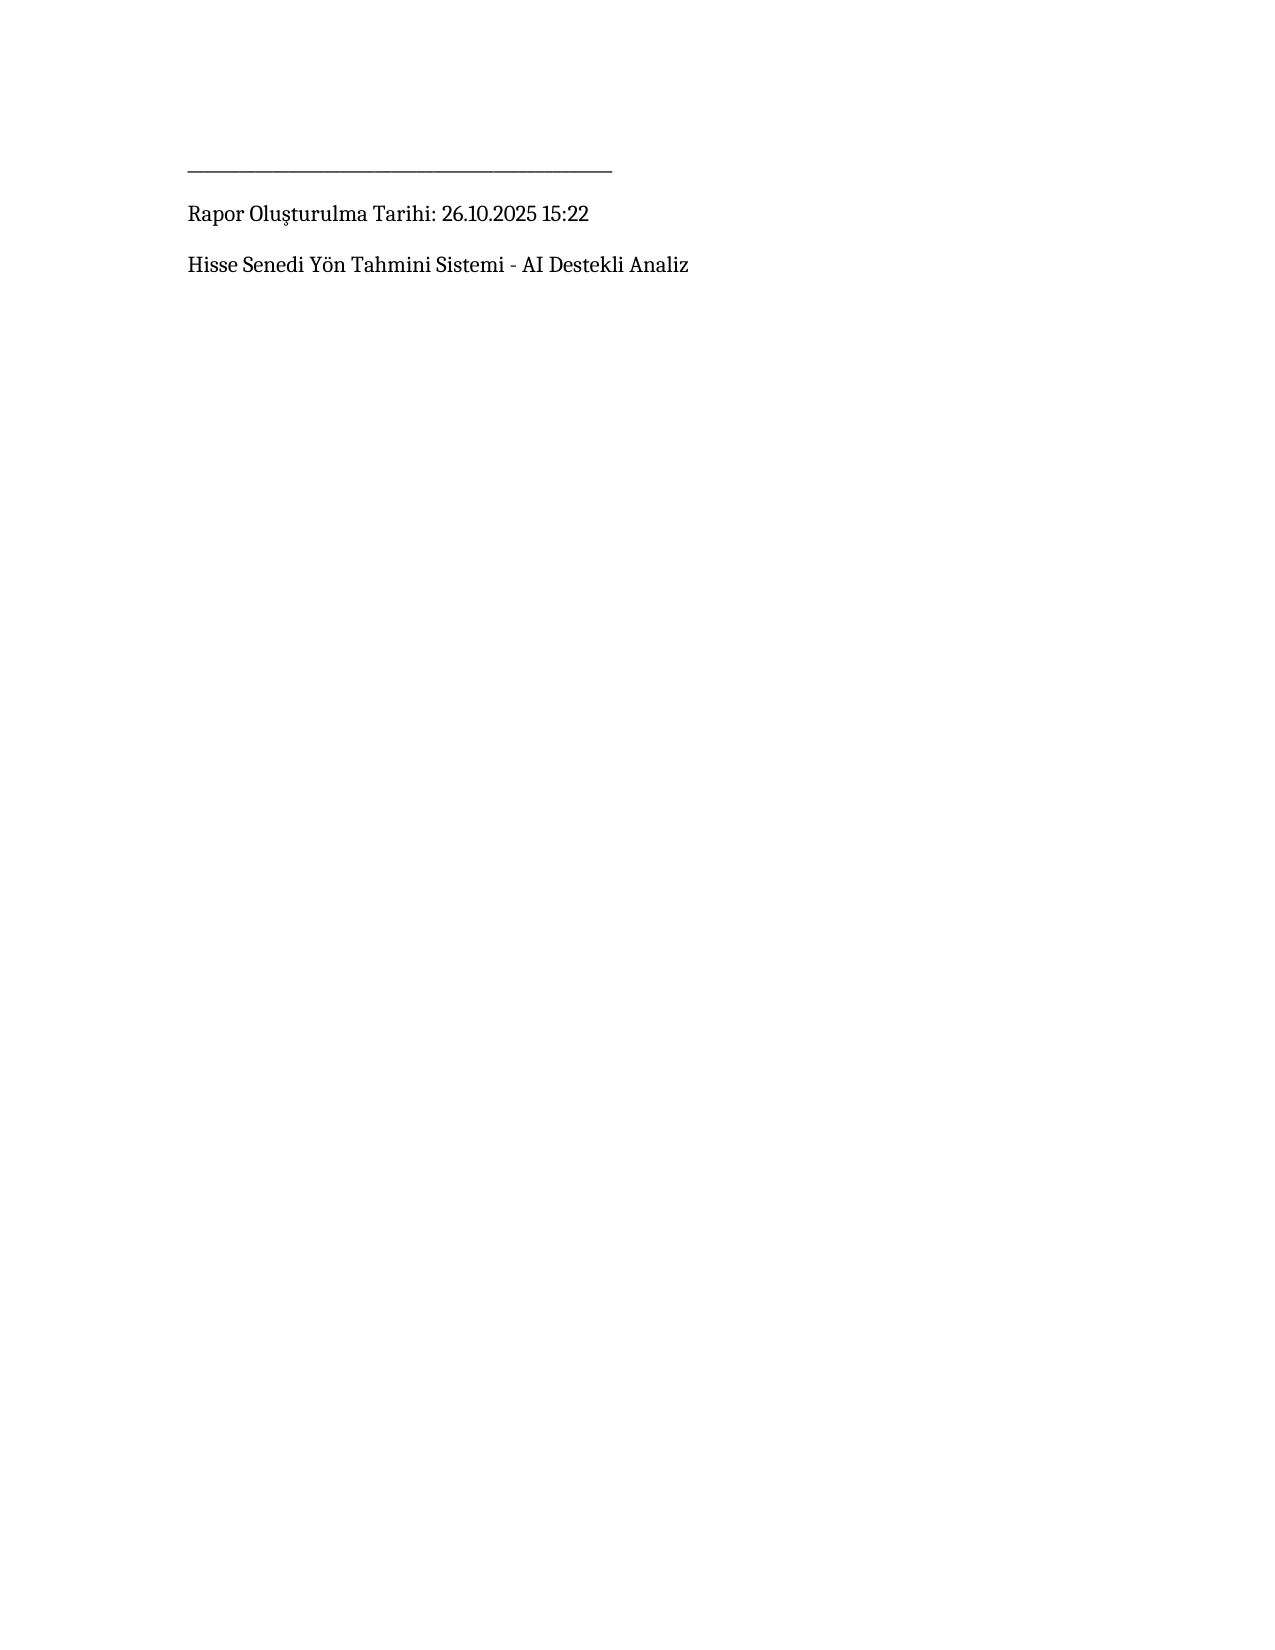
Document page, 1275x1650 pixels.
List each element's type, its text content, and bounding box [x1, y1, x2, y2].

text Rapor Oluşturulma Tarihi: 26.10.2025 15:22 [187, 201, 1087, 227]
text Hisse Senedi Yön Tahmini Sistemi - AI Destekli Analiz [187, 252, 1087, 278]
text __________________________________________________ [187, 150, 1087, 176]
